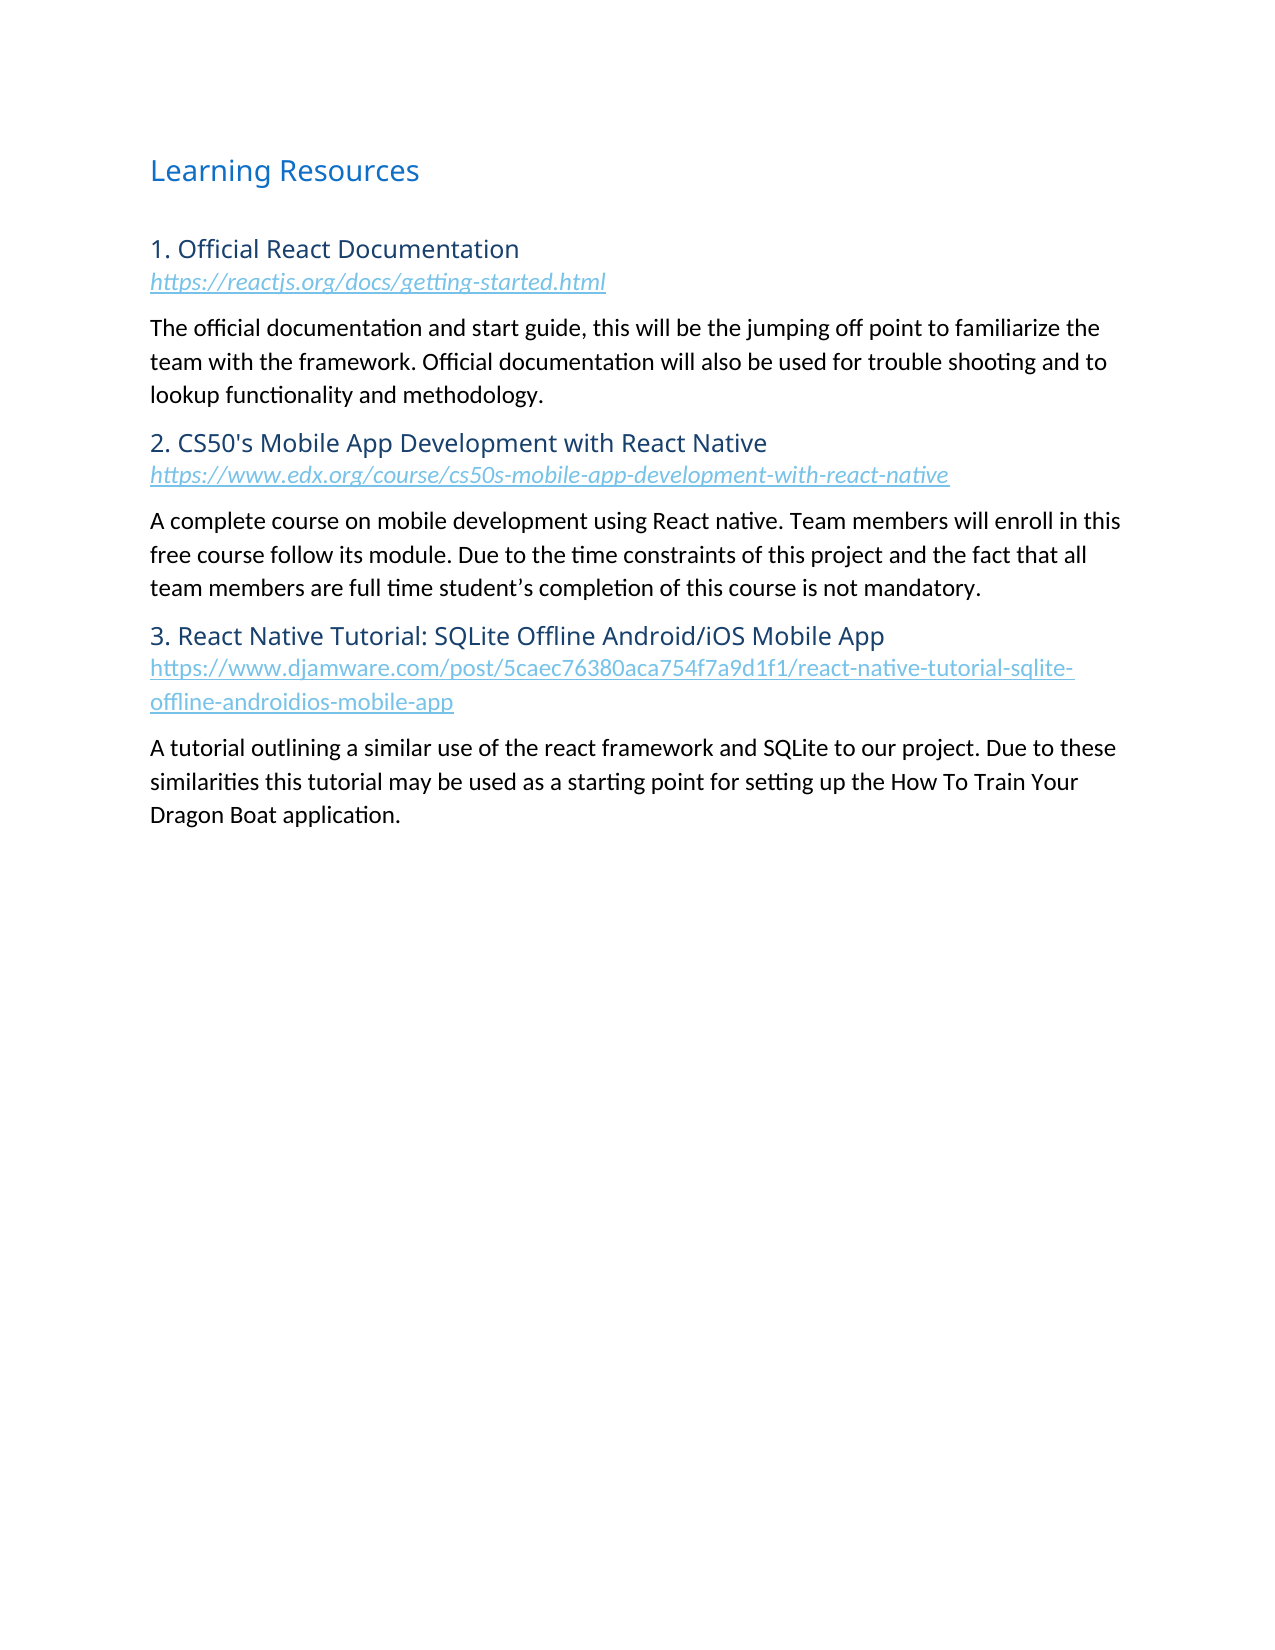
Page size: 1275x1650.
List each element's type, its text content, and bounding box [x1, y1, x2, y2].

text https://www.edx.org/course/cs50s-mobile-app-development-with-react-native [150, 459, 1125, 490]
subtitle Learning Resources [150, 150, 1125, 190]
text A complete course on mobile development using React native. Team members will enroll in this free course follow its module. Due to the time constraints of this project and the fact that all team members are full time student’s completion of this course is not mandatory. [150, 505, 1125, 603]
text A tutorial outlining a similar use of the react framework and SQLite to our project. Due to these similarities this tutorial may be used as a starting point for setting up the How To Train Your Dragon Boat application. [150, 732, 1125, 830]
text https://reactjs.org/docs/getting-started.html [150, 266, 1125, 297]
subtitle 2. CS50's Mobile App Development with React Native [150, 425, 1125, 459]
text The official documentation and start guide, this will be the jumping off point to familiarize the team with the framework. Official documentation will also be used for trouble shooting and to lookup functionality and methodology. [150, 312, 1125, 410]
text https://www.djamware.com/post/5caec76380aca754f7a9d1f1/react-native-tutorial-sqlite-offline-androidios-mobile-app [150, 653, 1125, 717]
subtitle 1. Official React Documentation [150, 232, 1125, 266]
subtitle 3. React Native Tutorial: SQLite Offline Android/iOS Mobile App [150, 618, 1125, 653]
